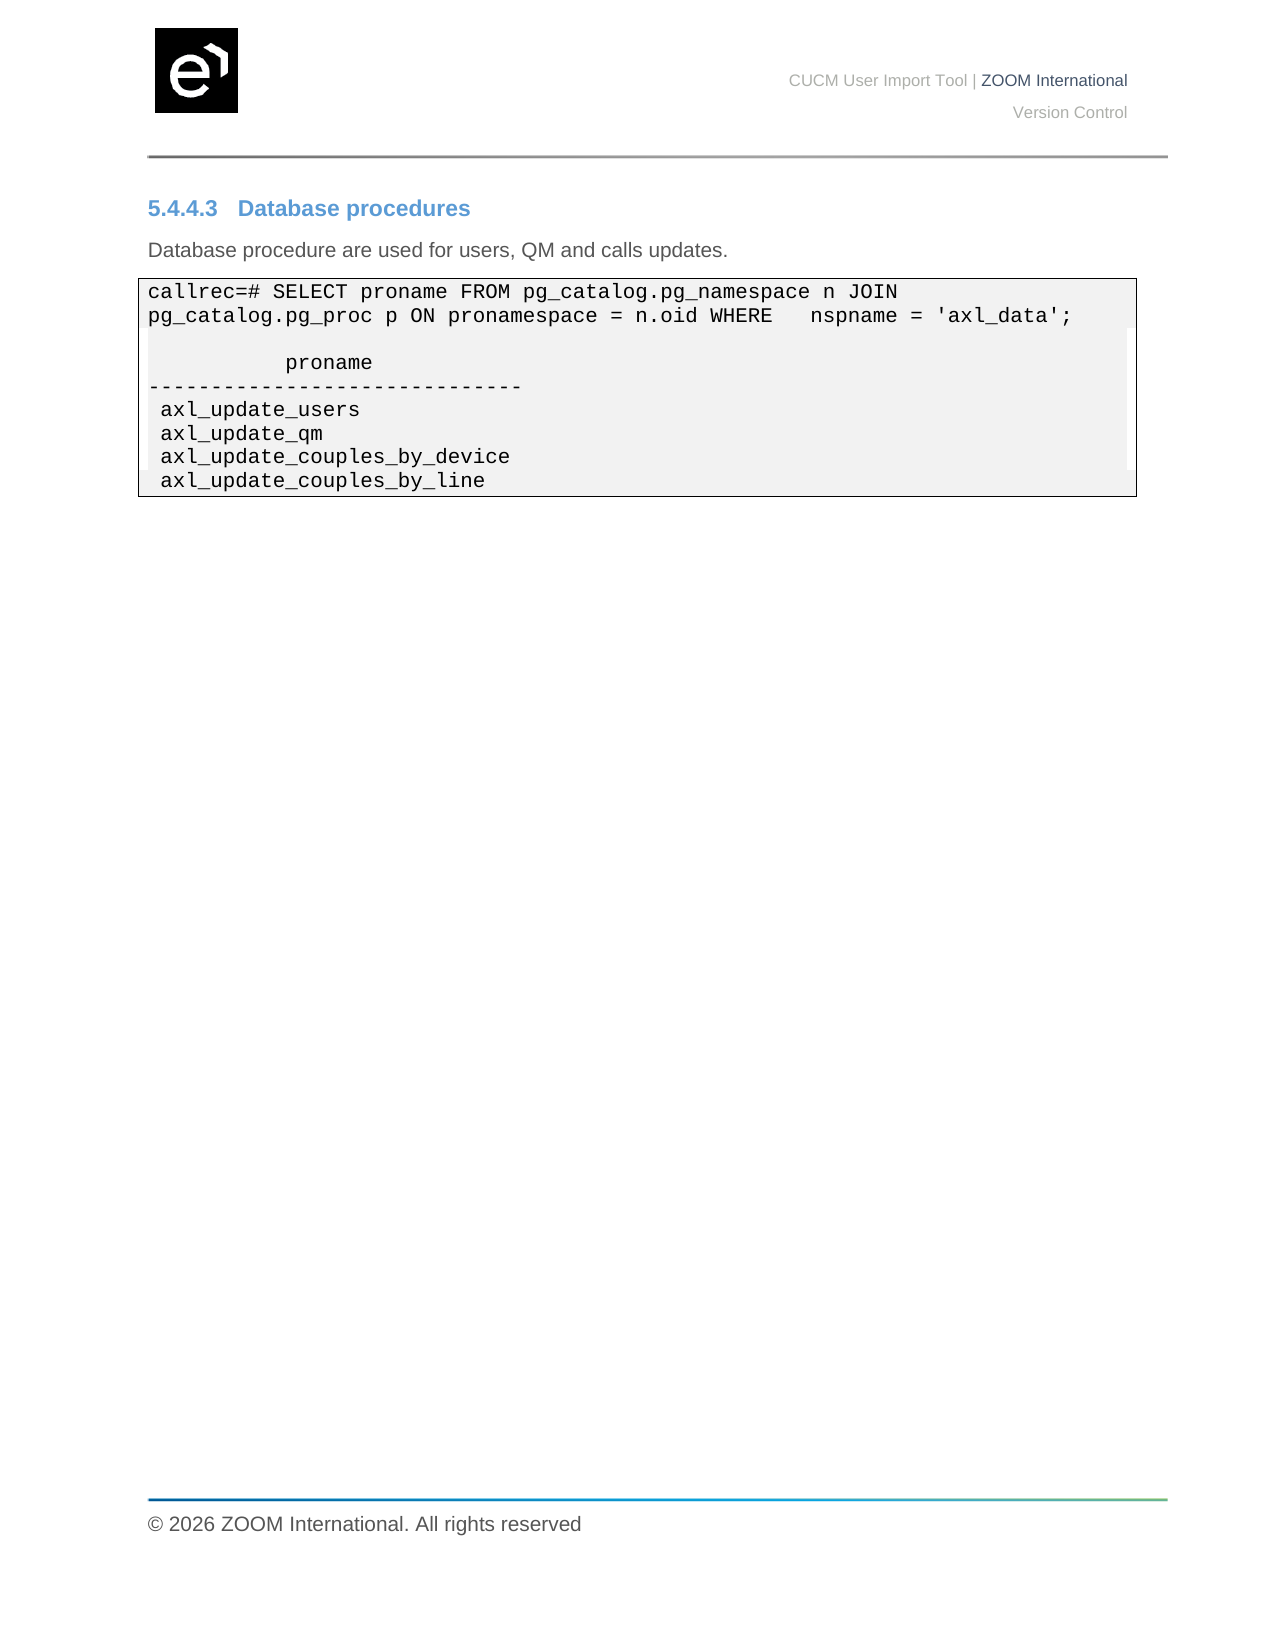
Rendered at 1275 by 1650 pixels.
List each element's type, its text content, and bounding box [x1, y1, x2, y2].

text proname [148, 352, 1127, 376]
text callrec=# SELECT proname FROM pg_catalog.pg_namespace n JOIN pg_catalog.pg_proc p ON pronamespace = n.oid WHERE nspname = 'axl_data'; [139, 279, 1136, 328]
text ------------------------------ [148, 376, 1127, 399]
text axl_update_couples_by_line [139, 467, 1136, 496]
picture [147, 1498, 351, 1502]
subtitle Database procedures [148, 195, 1127, 222]
text Database procedure are used for users, QM and calls updates. [148, 238, 1127, 262]
text axl_update_qm [148, 423, 1127, 447]
picture [154, 28, 238, 113]
picture [747, 1498, 1168, 1502]
text axl_update_couples_by_device [148, 447, 1127, 467]
picture [147, 155, 1168, 159]
text axl_update_users [148, 399, 1127, 423]
